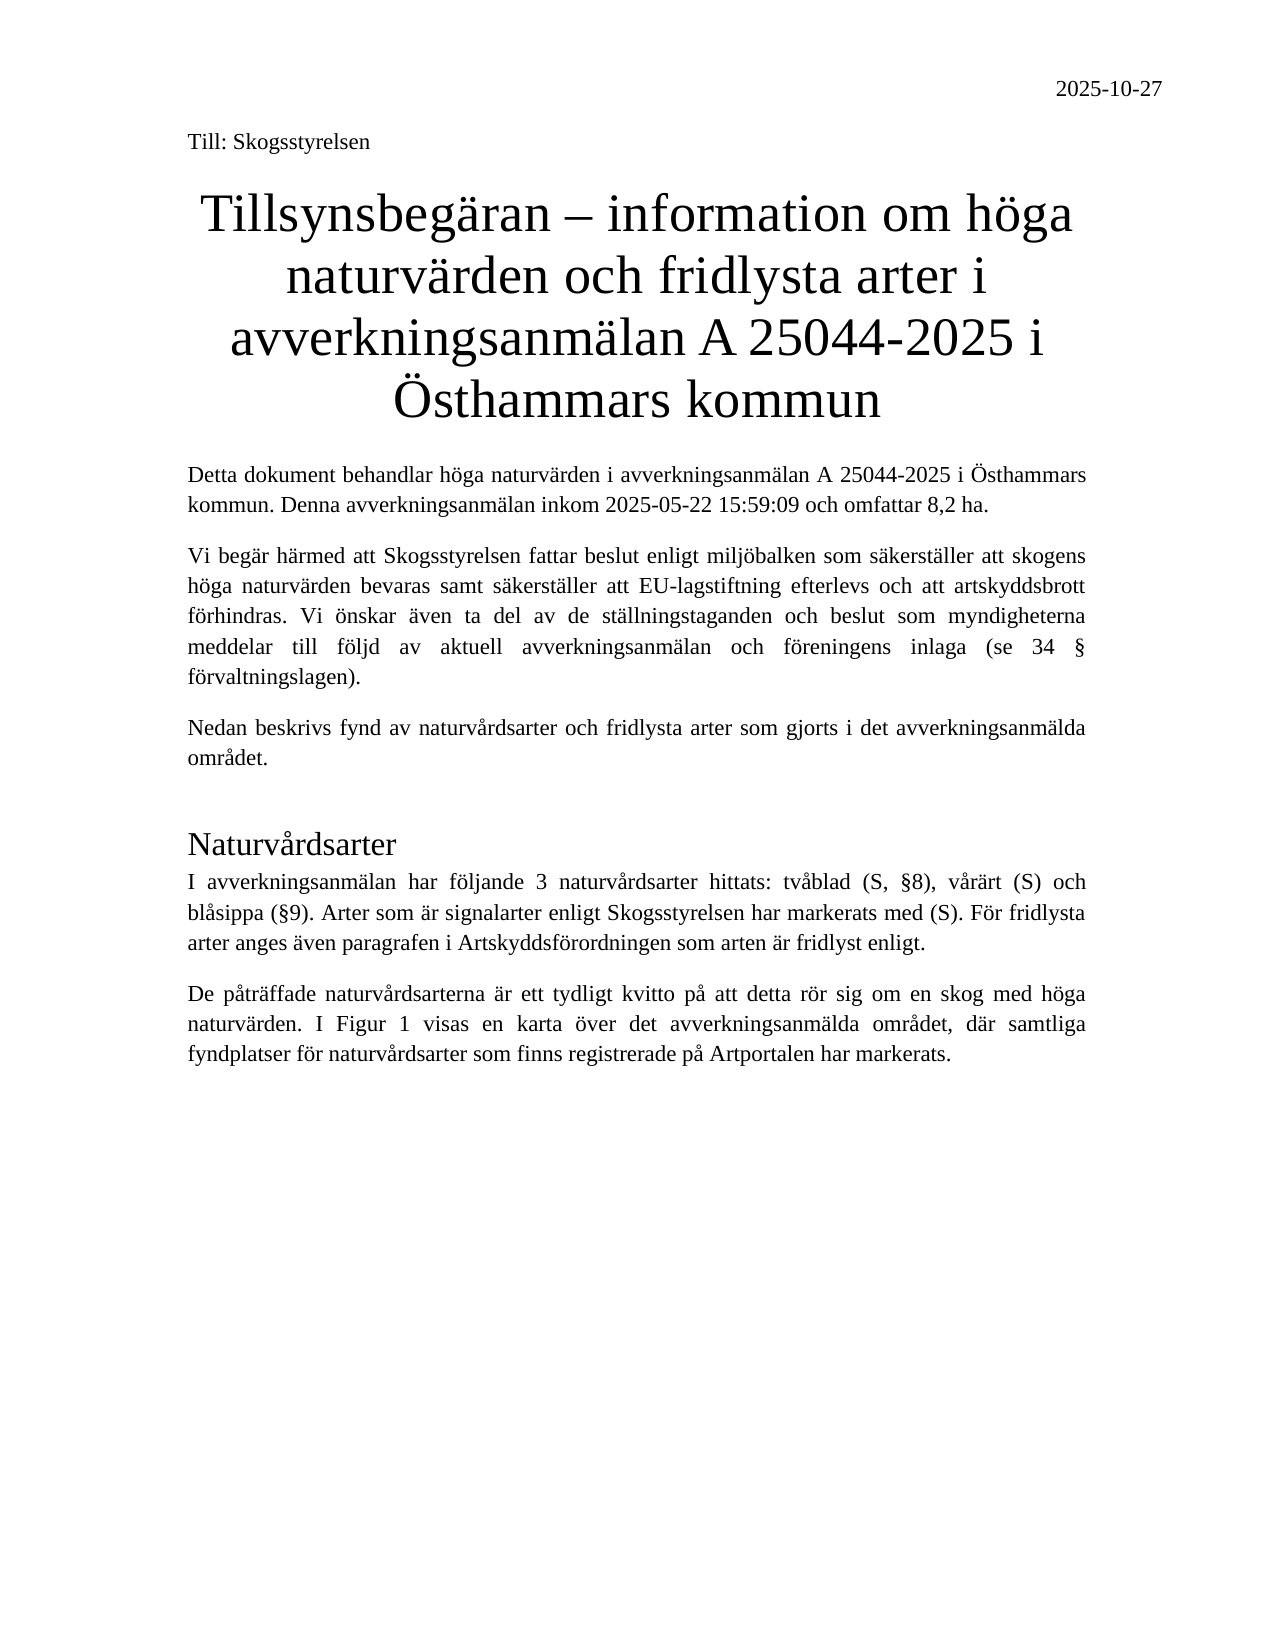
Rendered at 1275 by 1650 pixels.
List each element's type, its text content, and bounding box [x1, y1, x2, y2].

text De påträffade naturvårdsarterna är ett tydligt kvitto på att detta rör sig om en skog med höga naturvärden. I Figur 1 visas en karta över det avverkningsanmälda området, där samtliga fyndplatser för naturvårdsarter som finns registrerade på Artportalen har markerats. [187, 980, 1087, 1067]
text Nedan beskrivs fynd av naturvårdsarter och fridlysta arter som gjorts i det avverkningsanmälda området. [187, 714, 1087, 771]
text Detta dokument behandlar höga naturvärden i avverkningsanmälan A 25044-2025 i Östhammars kommun. Denna avverkningsanmälan inkom 2025-05-22 15:59:09 och omfattar 8,2 ha. [187, 461, 1087, 517]
subtitle Naturvårdsarter [187, 824, 1087, 863]
text I avverkningsanmälan har följande 3 naturvårdsarter hittats: tvåblad (S, §8), vårärt (S) och blåsippa (§9). Arter som är signalarter enligt Skogsstyrelsen har markerats med (S). För fridlysta arter anges även paragrafen i Artskyddsförordningen som arten är fridlyst enligt. [187, 868, 1087, 955]
text Vi begär härmed att Skogsstyrelsen fattar beslut enligt miljöbalken som säkerställer att skogens höga naturvärden bevaras samt säkerställer att EU-lagstiftning efterlevs och att artskyddsbrott förhindras. Vi önskar även ta del av de ställningstaganden och beslut som myndigheterna meddelar till följd av aktuell avverkningsanmälan och föreningens inlaga (se 34 § förvaltningslagen). [187, 542, 1087, 689]
title Tillsynsbegäran – information om höga naturvärden och fridlysta arter i avverkningsanmälan A 25044-2025 i Östhammars kommun [187, 180, 1087, 429]
